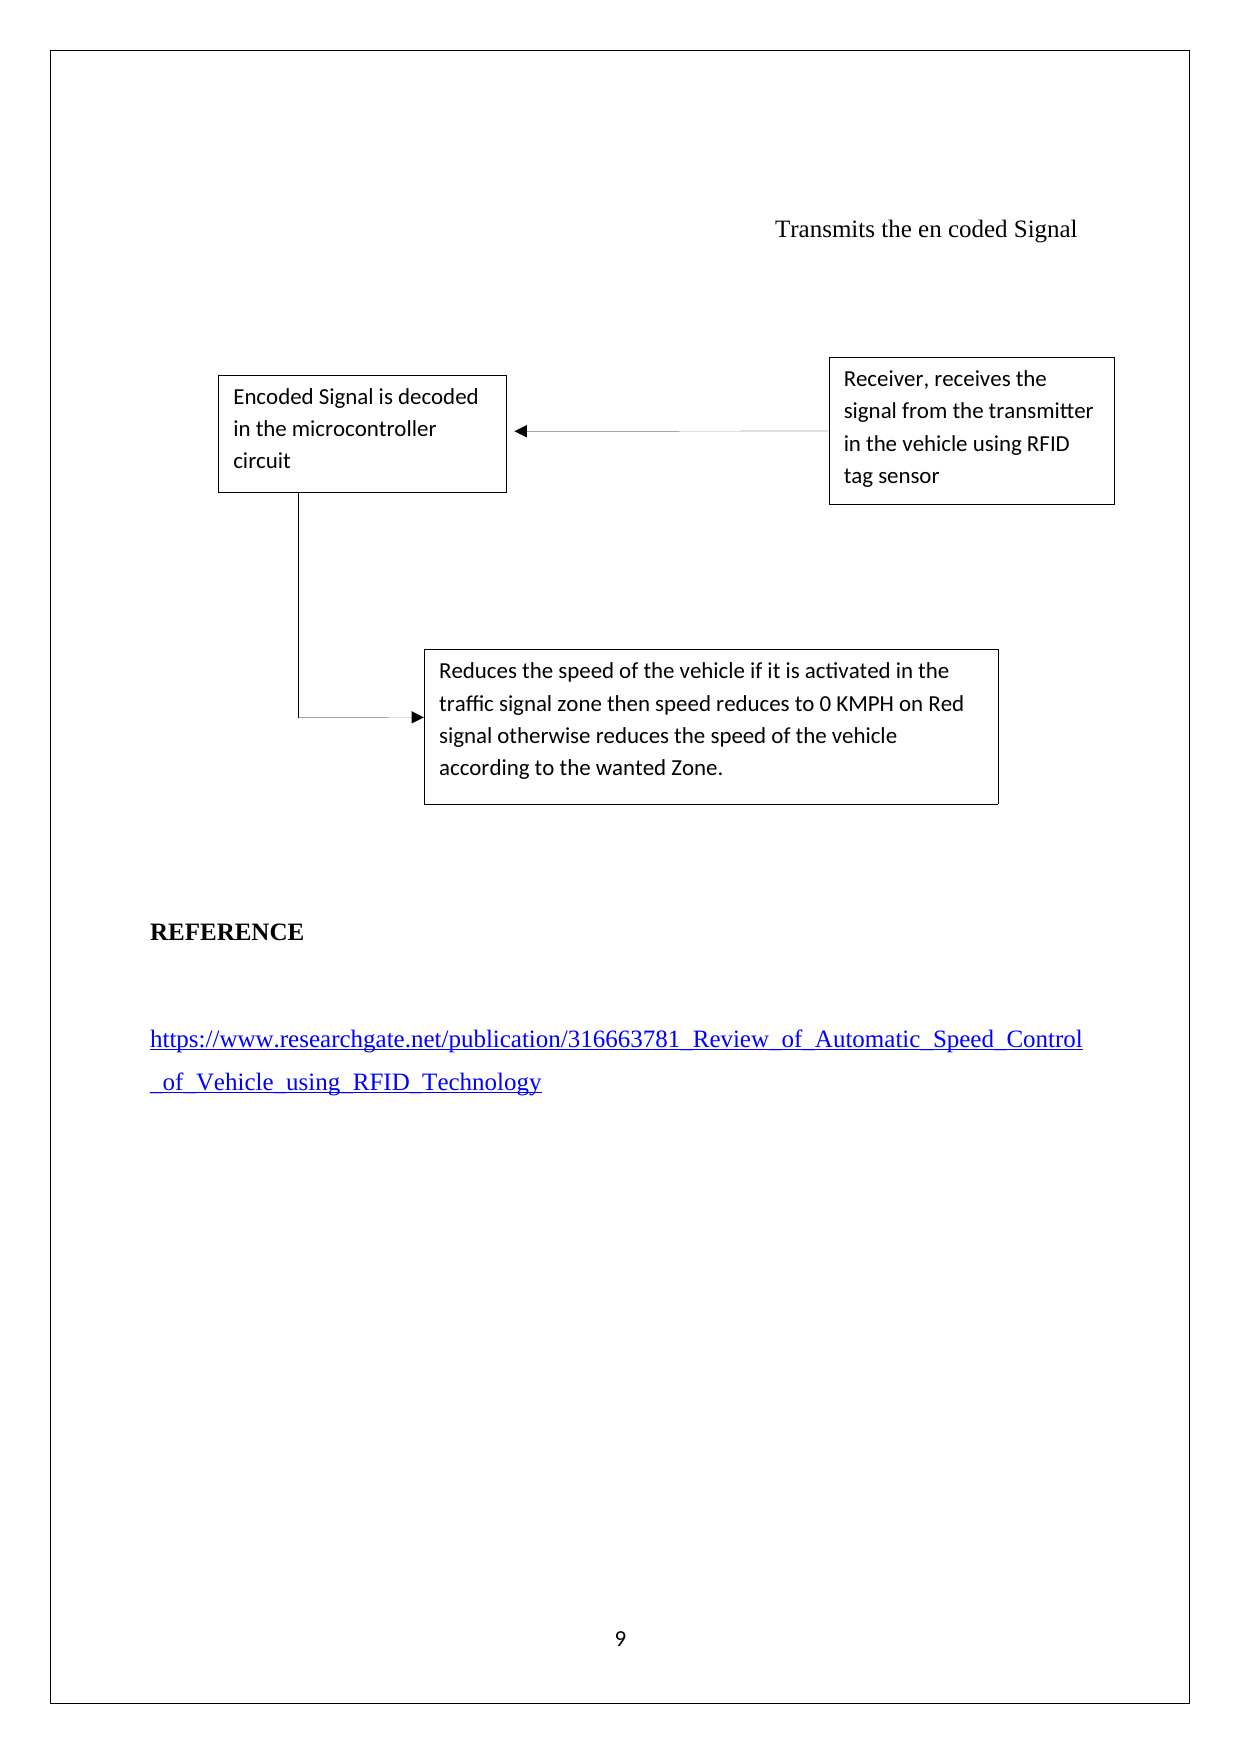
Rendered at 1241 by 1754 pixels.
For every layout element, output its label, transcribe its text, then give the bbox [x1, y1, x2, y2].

text https://www.researchgate.net/publication/316663781_Review_of_Automatic_Speed_Control_of_Vehicle_using_RFID_Technology [150, 981, 1090, 1096]
text REFERENCE [150, 917, 1090, 946]
text Transmits the en coded Signal [150, 214, 1090, 243]
